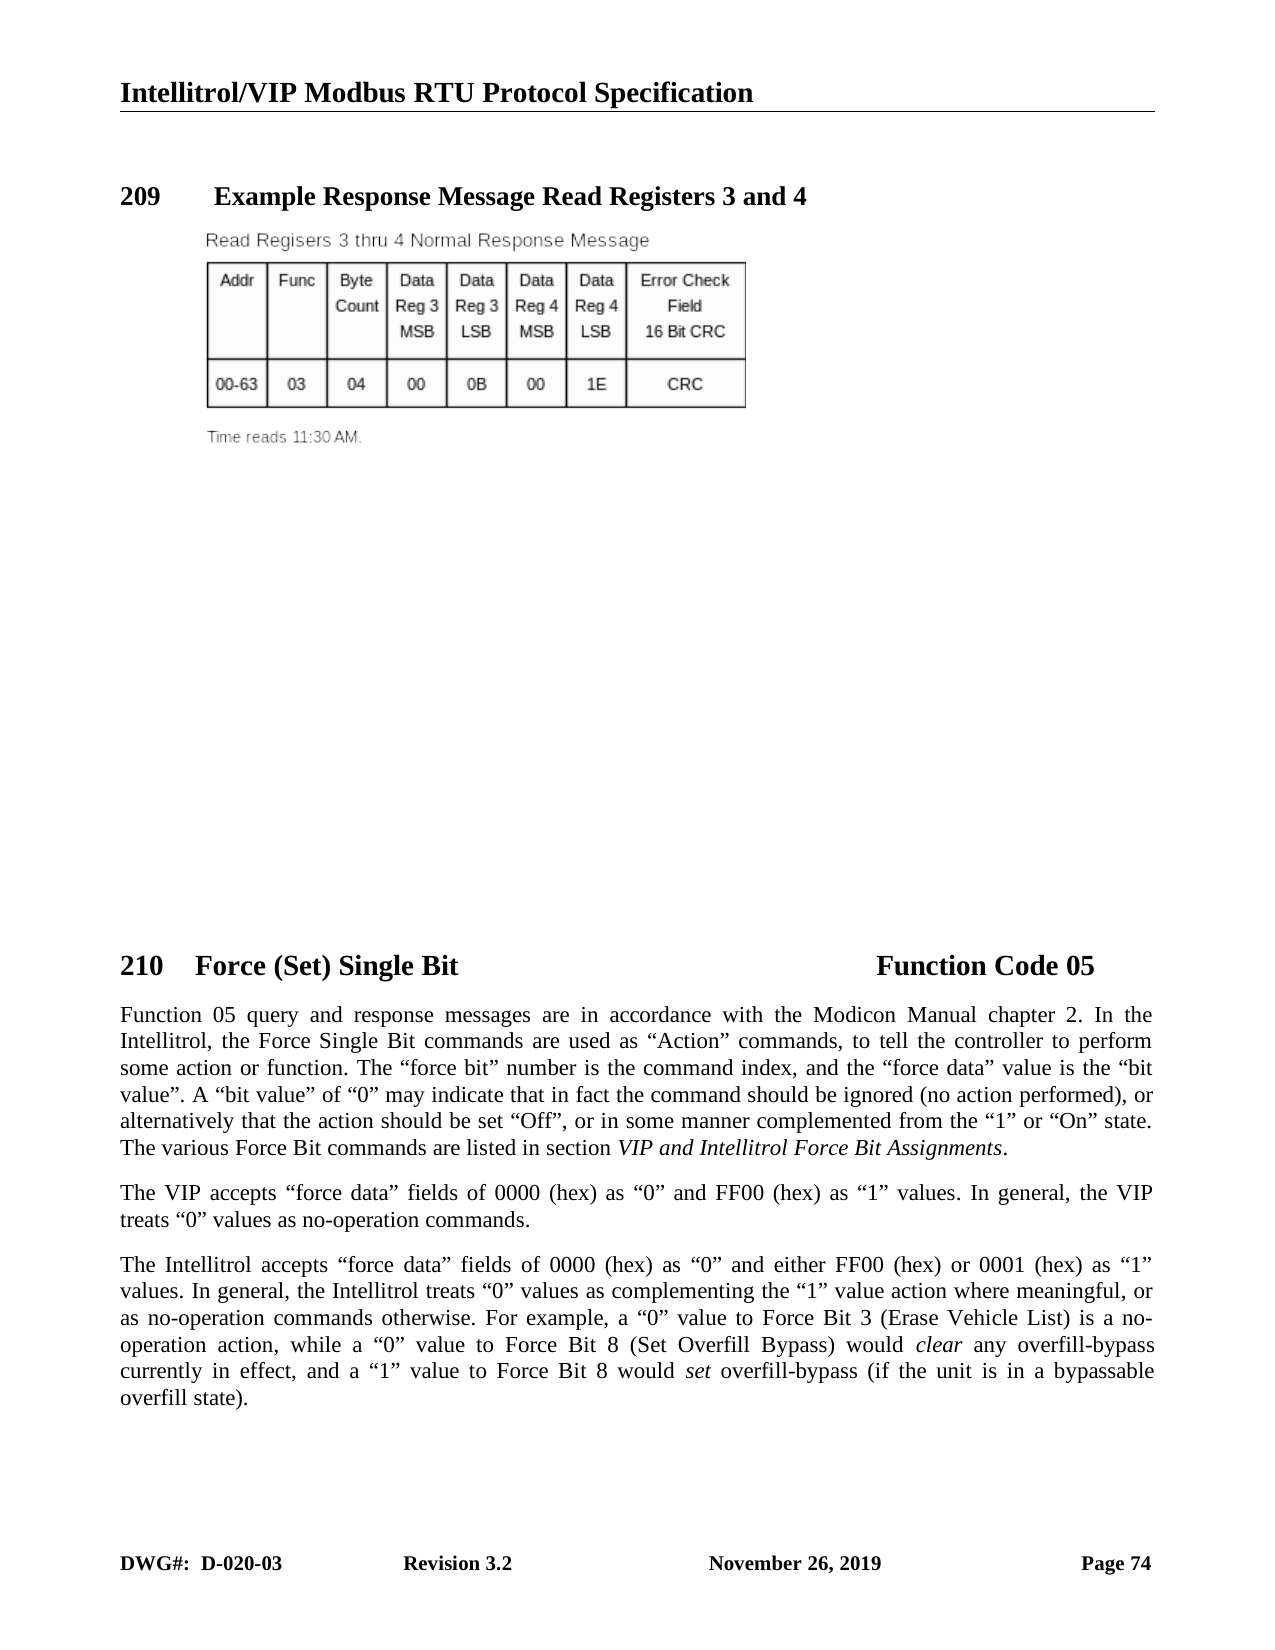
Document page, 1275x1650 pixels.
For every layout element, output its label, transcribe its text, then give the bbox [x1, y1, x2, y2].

text Function 05 query and response messages are in accordance with the Modicon Manual chapter 2. In the Intellitrol, the Force Single Bit commands are used as “Action” commands, to tell the controller to perform some action or function. The “force bit” number is the command index, and the “force data” value is the “bit value”. A “bit value” of “0” may indicate that in fact the command should be ignored (no action performed), or alternatively that the action should be set “Off”, or in some manner complemented from the “1” or “On” state. The various Force Bit commands are listed in section VIP and Intellitrol Force Bit Assignments. [120, 1001, 1155, 1160]
subtitle Example Response Message Read Registers 3 and 4 [120, 180, 1155, 211]
text The VIP accepts “force data” fields of 0000 (hex) as “0” and FF00 (hex) as “1” values. In general, the VIP treats “0” values as no-operation commands. [120, 1179, 1155, 1232]
text The Intellitrol accepts “force data” fields of 0000 (hex) as “0” and either FF00 (hex) or 0001 (hex) as “1” values. In general, the Intellitrol treats “0” values as complementing the “1” value action where meaningful, or as no-operation commands otherwise. For example, a “0” value to Force Bit 3 (Erase Vehicle List) is a no-operation action, while a “0” value to Force Bit 8 (Set Overfill Bypass) would clear any overfill-bypass currently in effect, and a “1” value to Force Bit 8 would set overfill-bypass (if the unit is in a bypassable overfill state). [120, 1251, 1155, 1410]
subtitle Force (Set) Single Bit Function Code 05 [120, 948, 1155, 982]
